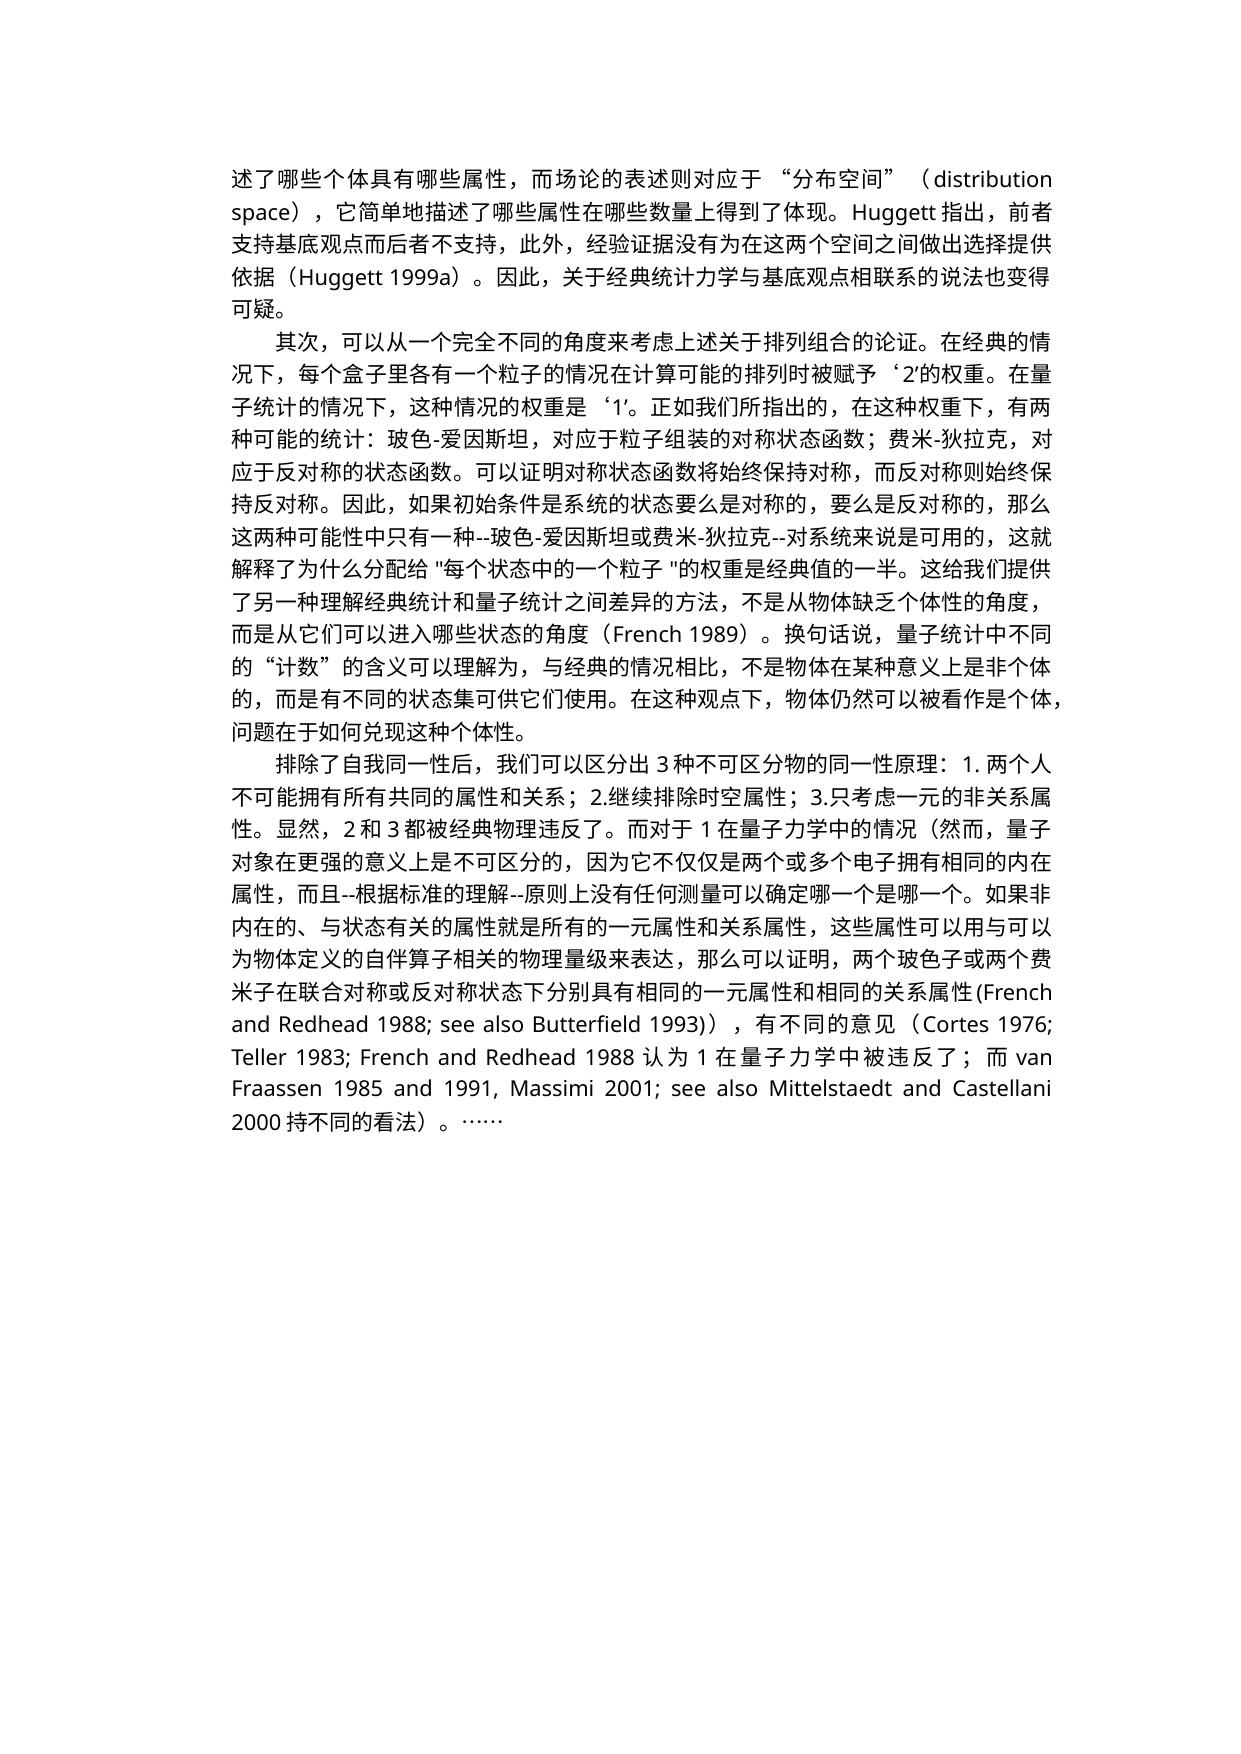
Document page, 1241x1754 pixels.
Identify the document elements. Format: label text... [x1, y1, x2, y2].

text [231, 162, 1053, 324]
text 排除了自我同一性后，我们可以区分出3种不可区分物的同一性原理：1. 两个人不可能拥有所有共同的属性和关系；2.继续排除时空属性；3.只考虑一元的非关系属性。显然，2和3都被经典物理违反了。而对于1在量子力学中的情况（然而，量子对象在更强的意义上是不可区分的，因为它不仅仅是两个或多个电子拥有相同的内在属性，而且--根据标准的理解--原则上没有任何测量可以确定哪一个是哪一个。如果非内在的、与状态有关的属性就是所有的一元属性和关系属性，这些属性可以用与可以为物体定义的自伴算子相关的物理量级来表达，那么可以证明，两个玻色子或两个费米子在联合对称或反对称状态下分别具有相同的一元属性和相同的关系属性(French and Redhead 1988; see also Butterfield 1993)），有不同的意见（Cortes 1976; Teller 1983; French and Redhead 1988认为1在量子力学中被违反了；而van Fraassen 1985 and 1991, Massimi 2001; see also Mittelstaedt and Castellani 2000持不同的看法）。…… [231, 747, 1053, 1137]
text 其次，可以从一个完全不同的角度来考虑上述关于排列组合的论证。在经典的情况下，每个盒子里各有一个粒子的情况在计算可能的排列时被赋予‘2’的权重。在量子统计的情况下，这种情况的权重是‘1’。正如我们所指出的，在这种权重下，有两种可能的统计：玻色-爱因斯坦，对应于粒子组装的对称状态函数；费米-狄拉克，对应于反对称的状态函数。可以证明对称状态函数将始终保持对称，而反对称则始终保持反对称。因此，如果初始条件是系统的状态要么是对称的，要么是反对称的，那么这两种可能性中只有一种--玻色-爱因斯坦或费米-狄拉克--对系统来说是可用的，这就解释了为什么分配给 "每个状态中的一个粒子 "的权重是经典值的一半。这给我们提供了另一种理解经典统计和量子统计之间差异的方法，不是从物体缺乏个体性的角度，而是从它们可以进入哪些状态的角度（French 1989）。换句话说，量子统计中不同的“计数”的含义可以理解为，与经典的情况相比，不是物体在某种意义上是非个体的，而是有不同的状态集可供它们使用。在这种观点下，物体仍然可以被看作是个体，问题在于如何兑现这种个体性。 [231, 324, 1053, 747]
